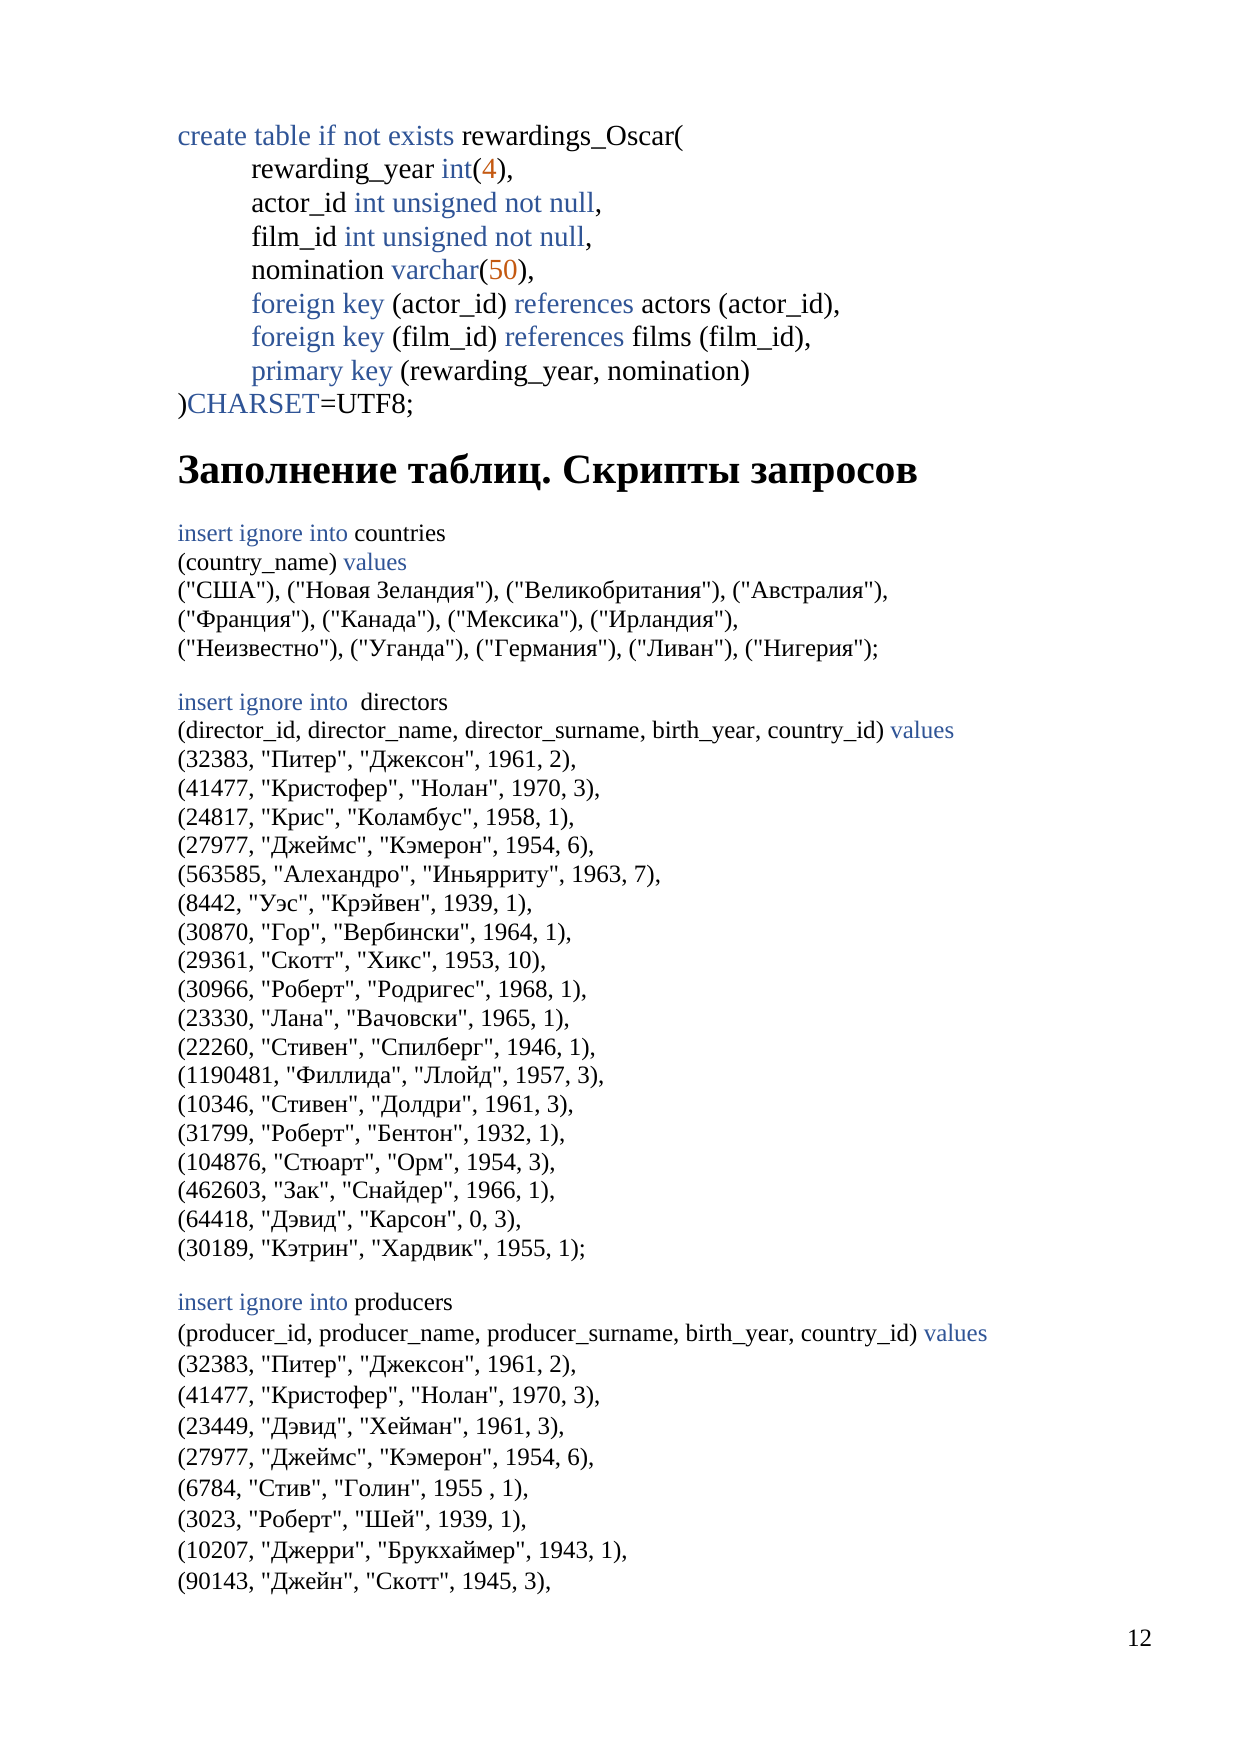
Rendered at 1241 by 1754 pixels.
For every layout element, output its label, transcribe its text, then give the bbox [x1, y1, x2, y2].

text create table if not exists rewardings_Oscar( rewarding_year int(4), actor_id int unsigned not null, film_id int unsigned not null, nomination varchar(50), foreign key (actor_id) references actors (actor_id), foreign key (film_id) references films (film_id), primary key (rewarding_year, nomination) )CHARSET=UTF8; [177, 118, 1152, 420]
text insert ignore into countries (country_name) values ("США"), ("Новая Зеландия"), ("Великобритания"), ("Австралия"), ("Франция"), ("Канада"), ("Мексика"), ("Ирландия"), ("Неизвестно"), ("Уганда"), ("Германия"), ("Ливан"), ("Нигерия"); [177, 518, 1152, 662]
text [177, 1287, 1152, 1595]
text insert ignore into directors (director_id, director_name, director_surname, birth_year, country_id) values (32383, "Питер", "Джексон", 1961, 2), (41477, "Кристофер", "Нолан", 1970, 3), (24817, "Крис", "Коламбус", 1958, 1), (27977, "Джеймс", "Кэмерон", 1954, 6), (563585, "Алехандро", "Иньярриту", 1963, 7), (8442, "Уэс", "Крэйвен", 1939, 1), (30870, "Гор", "Вербински", 1964, 1), (29361, "Скотт", "Хикс", 1953, 10), (30966, "Роберт", "Родригес", 1968, 1), (23330, "Лана", "Вачовски", 1965, 1), (22260, "Стивен", "Спилберг", 1946, 1), (1190481, "Филлида", "Ллойд", 1957, 3), (10346, "Стивен", "Долдри", 1961, 3), (31799, "Роберт", "Бентон", 1932, 1), (104876, "Стюарт", "Орм", 1954, 3), (462603, "Зак", "Снайдер", 1966, 1), (64418, "Дэвид", "Карсон", 0, 3), (30189, "Кэтрин", "Хардвик", 1955, 1); [177, 687, 1152, 1262]
text Заполнение таблиц. Скрипты запросов [177, 445, 1152, 493]
